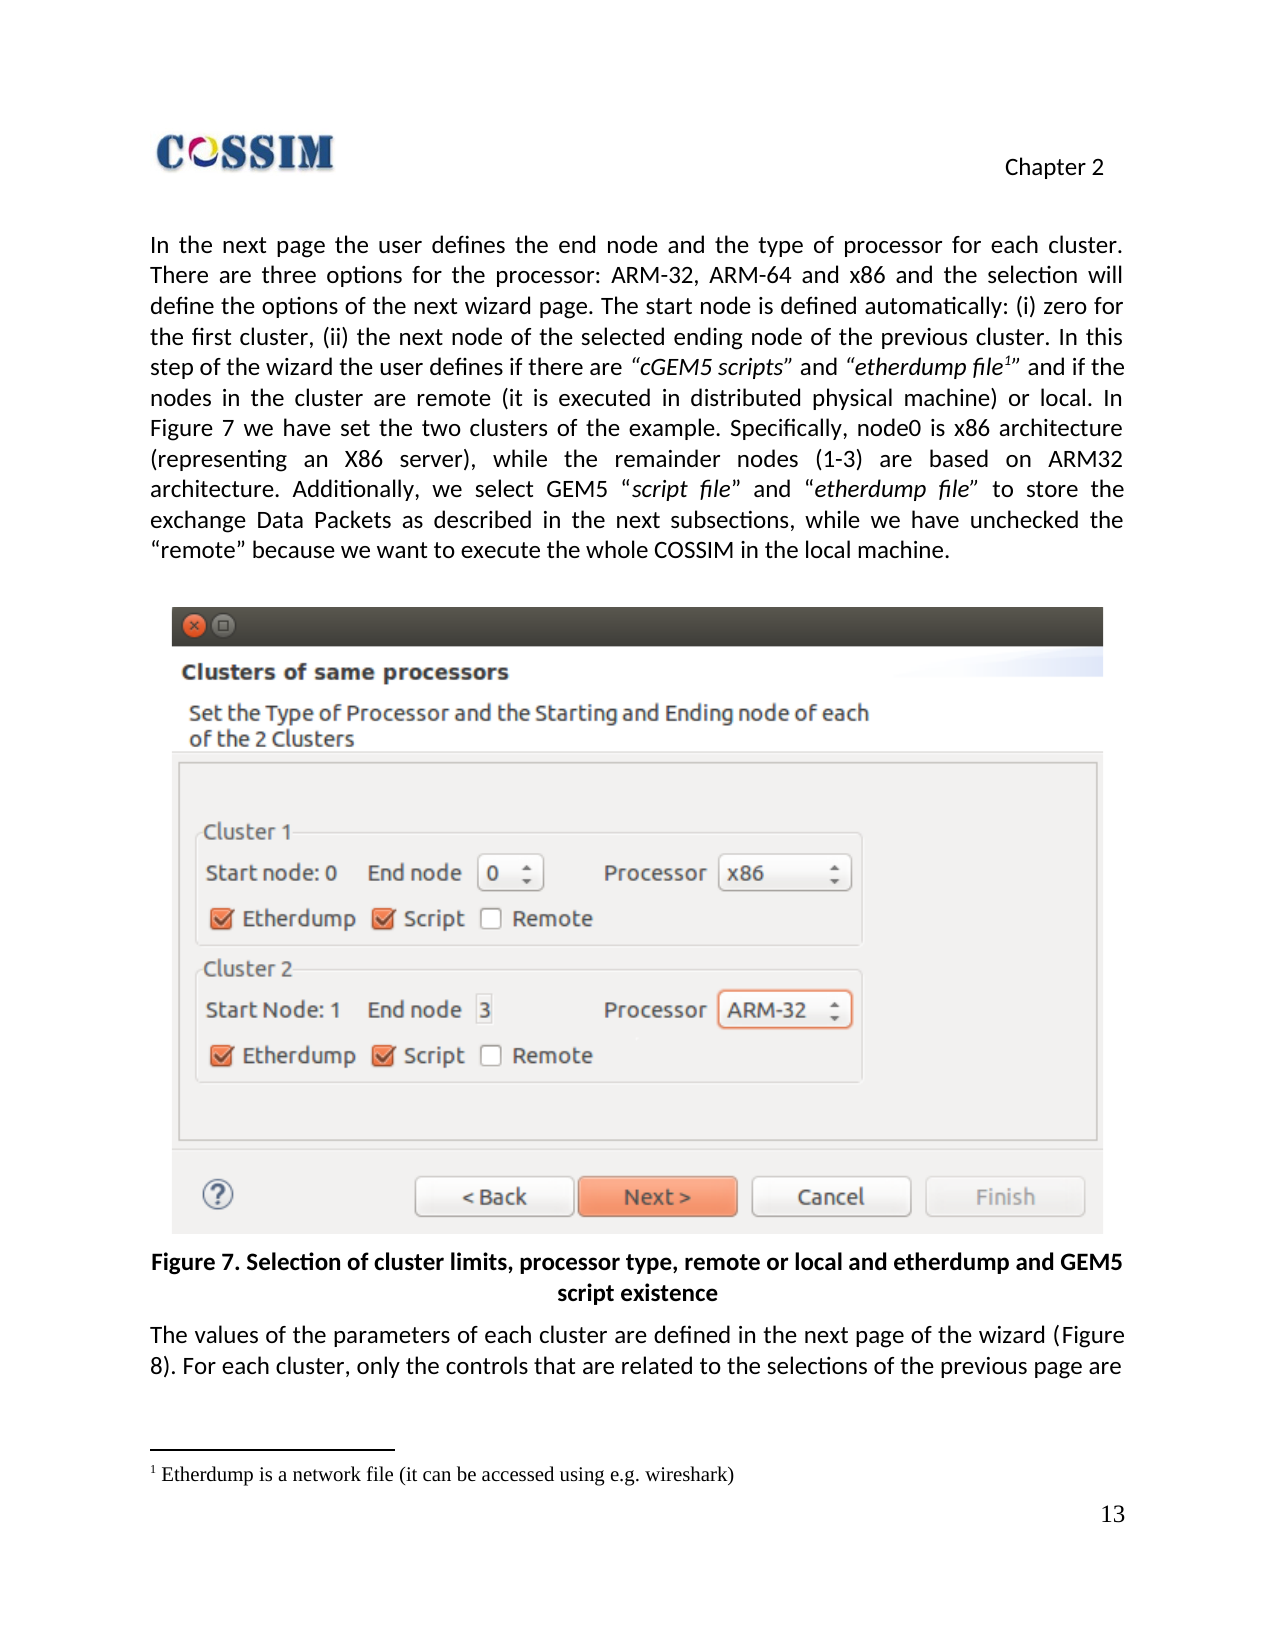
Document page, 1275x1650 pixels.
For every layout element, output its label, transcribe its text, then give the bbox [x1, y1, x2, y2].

picture [150, 128, 336, 176]
picture [171, 607, 1104, 1234]
text In the next page the user defines the end node and the type of processor for each cluster. There are three options for the processor: ARM-32, ARM-64 and x86 and the selection will define the options of the next wizard page. The start node is defined automatically: (i) zero for the first cluster, (ii) the next node of the selected ending node of the previous cluster. In this step of the wizard the user defines if there are “cGEM5 scripts” and “etherdump file” and if the nodes in the cluster are remote (it is executed in distributed physical machine) or local. In Figure 7 we have set the two clusters of the example. Specifically, node0 is x86 architecture (representing an X86 server), while the remainder nodes (1-3) are based on ARM32 architecture. Additionally, we select GEM5 “script file” and “etherdump file” to store the exchange Data Packets as described in the next subsections, while we have unchecked the “remote” because we want to execute the whole COSSIM in the local machine. [150, 229, 1125, 565]
text Figure 7. Selection of cluster limits, processor type, remote or local and etherdump and GEM5 script existence [150, 1246, 1125, 1307]
